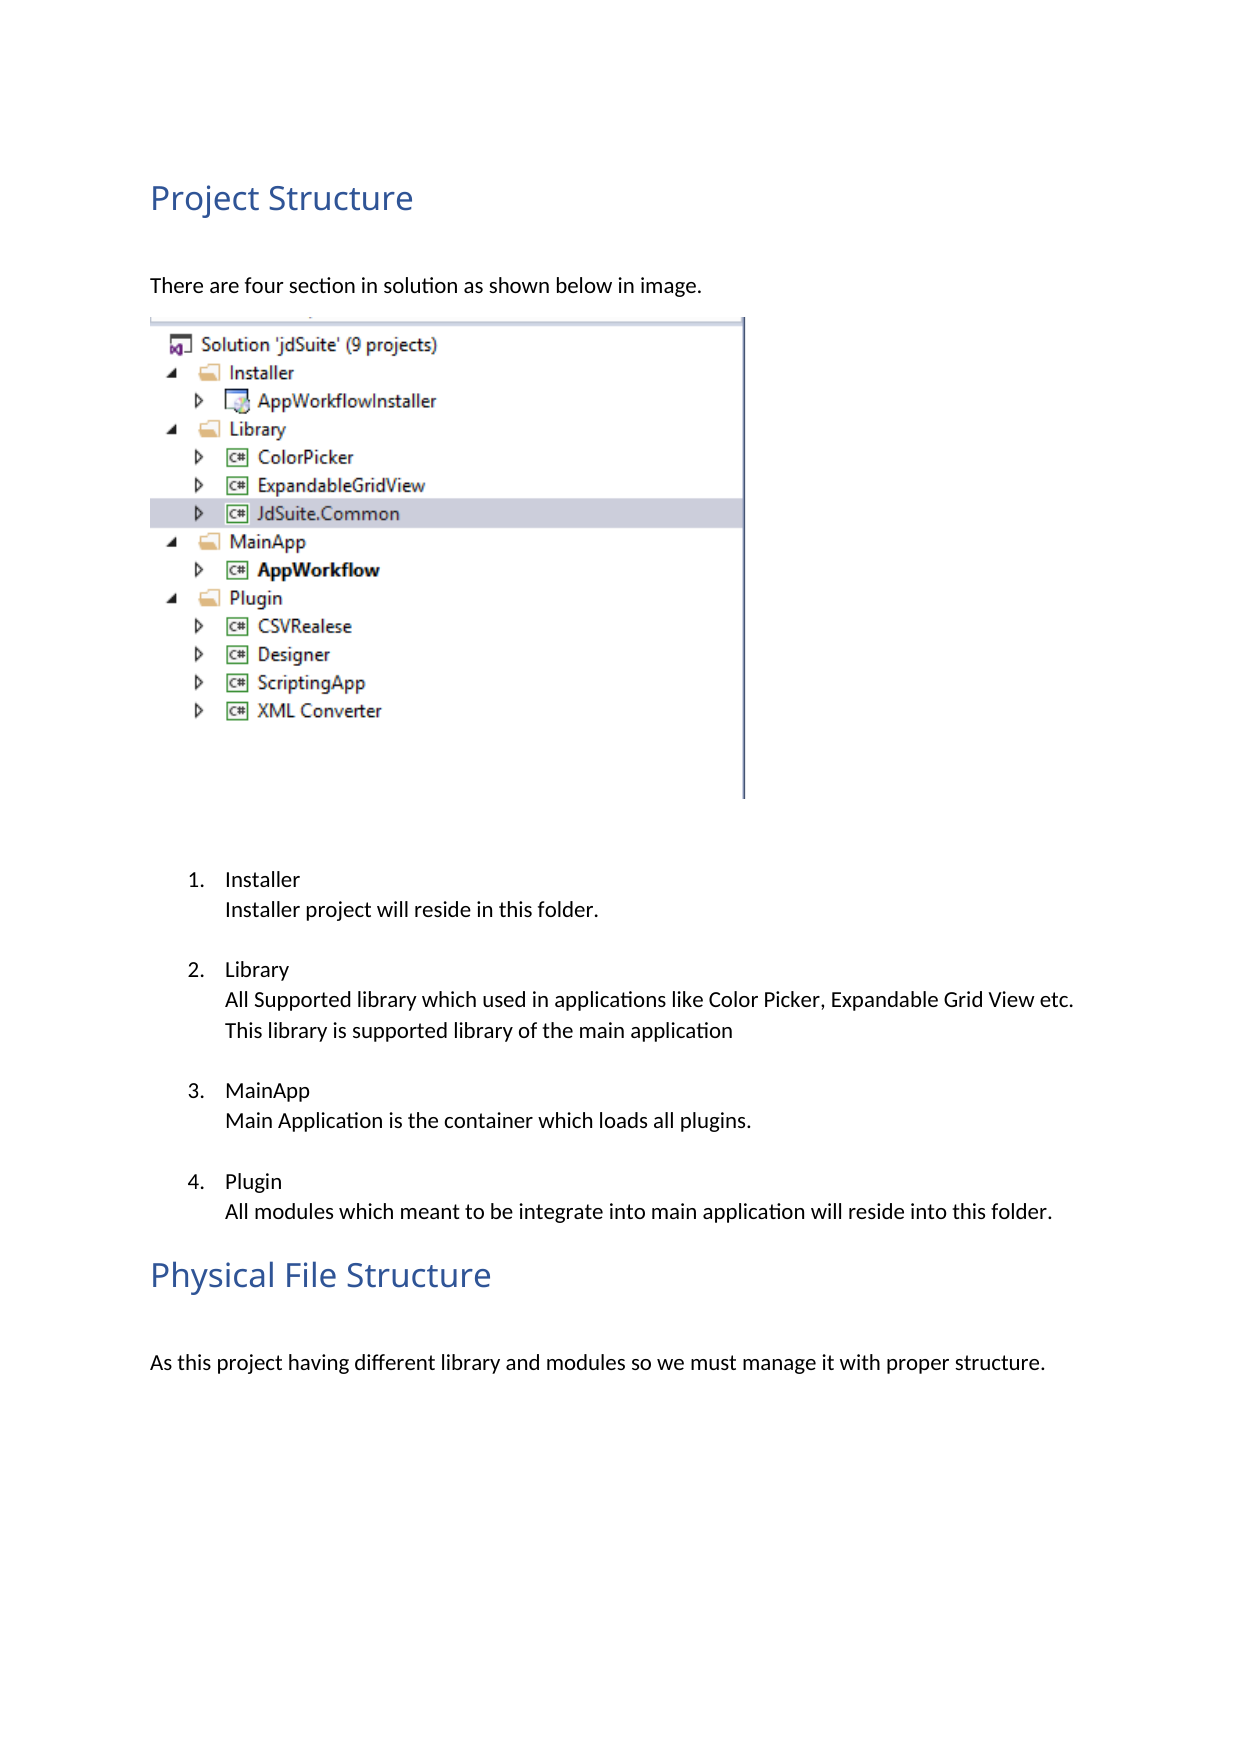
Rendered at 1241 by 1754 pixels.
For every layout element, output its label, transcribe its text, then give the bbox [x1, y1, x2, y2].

text There are four section in solution as shown below in image. [150, 271, 1090, 299]
subtitle Project Structure [150, 175, 1090, 220]
subtitle Physical File Structure [150, 1252, 1090, 1298]
list Installer project will reside in this folder. [225, 895, 1090, 923]
picture [150, 317, 746, 799]
list All modules which meant to be integrate into main application will reside into this folder. [225, 1197, 1090, 1225]
list MainApp [187, 1076, 1090, 1104]
list Library [187, 955, 1090, 983]
list Installer [187, 865, 1090, 893]
list All Supported library which used in applications like Color Picker, Expandable Grid View etc. [225, 986, 1090, 1013]
list Main Application is the container which loads all plugins. [225, 1106, 1090, 1134]
list This library is supported library of the main application [225, 1016, 1090, 1044]
list Plugin [187, 1167, 1090, 1195]
text As this project having different library and modules so we must manage it with proper structure. [150, 1348, 1090, 1376]
